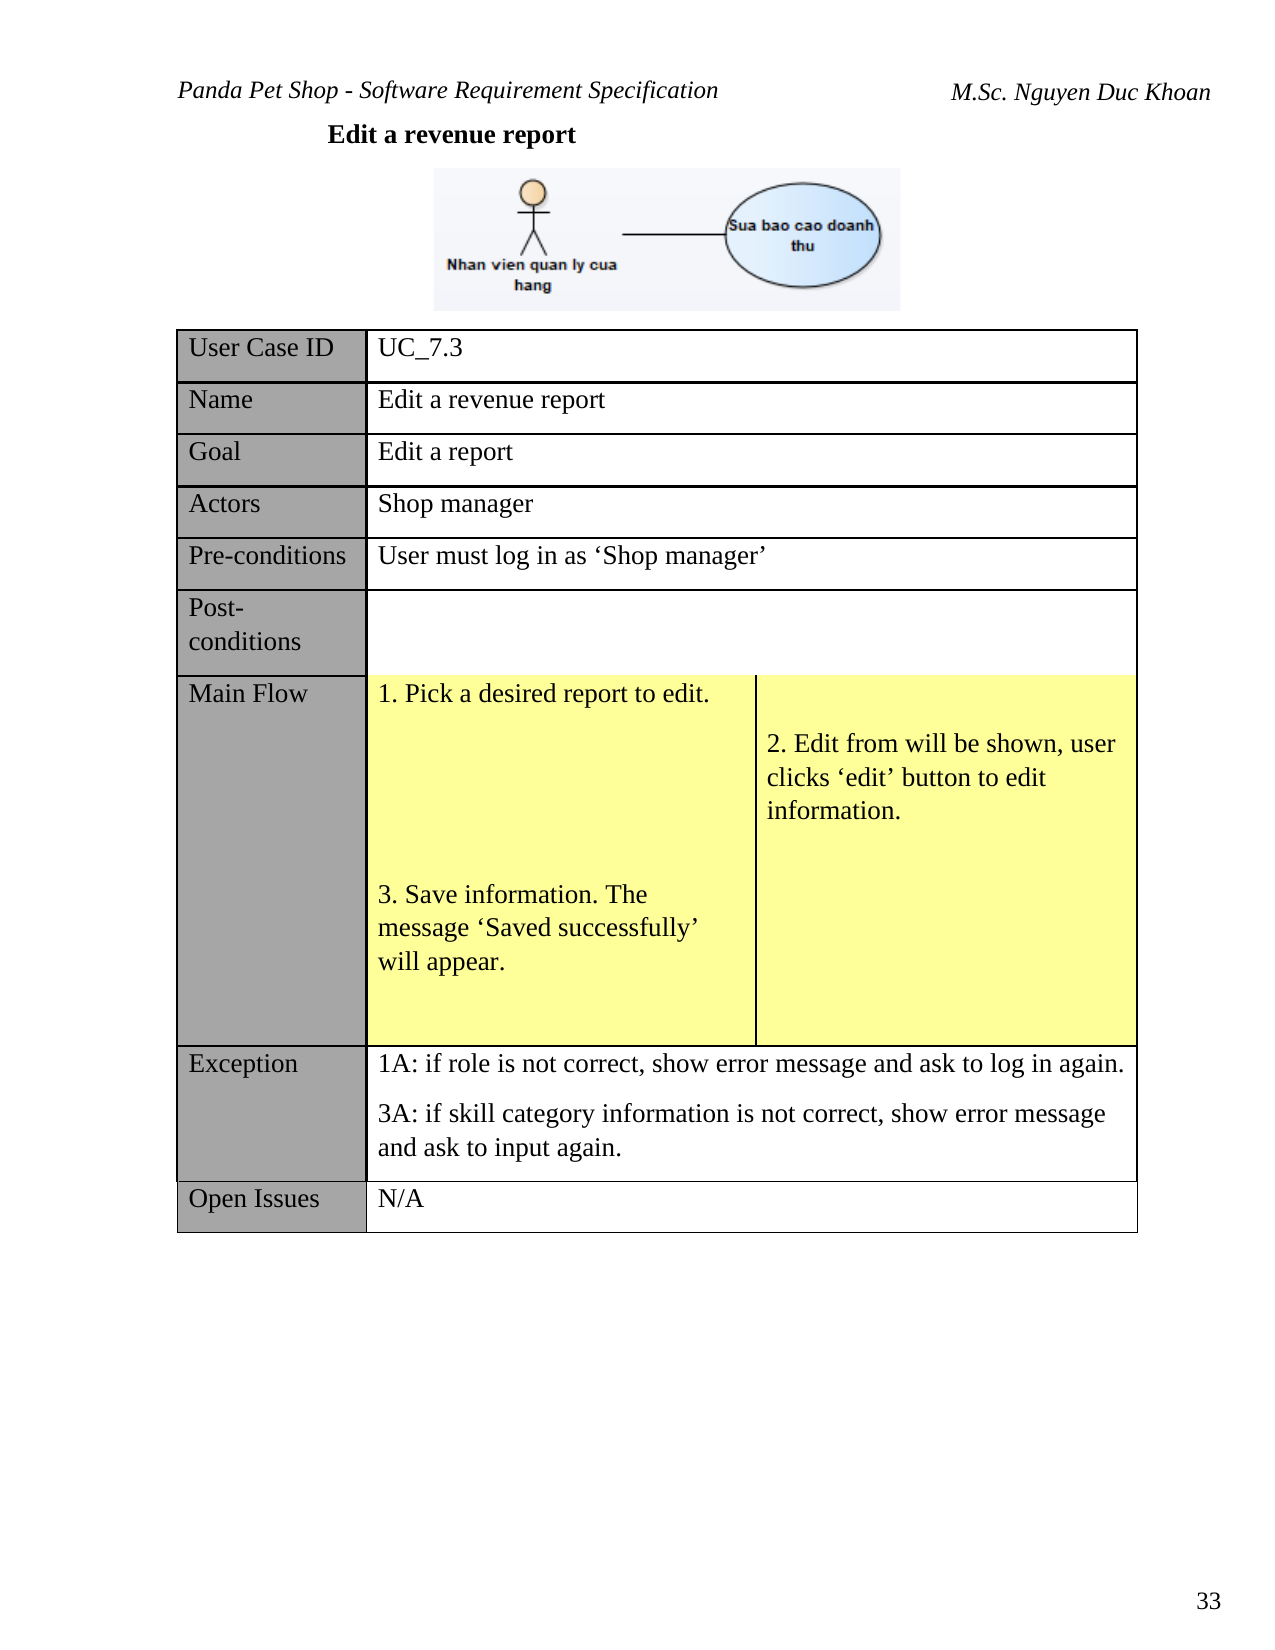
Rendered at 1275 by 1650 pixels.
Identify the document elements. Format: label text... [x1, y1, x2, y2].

table_cell Post-conditions [178, 591, 365, 675]
text Edit a revenue report [177, 118, 1157, 149]
table_cell User must log in as ‘Shop manager’ [368, 539, 1136, 589]
table_cell Exception [178, 1047, 365, 1181]
table_cell Shop manager [368, 488, 1136, 537]
table_cell Edit a revenue report [368, 384, 1136, 433]
table_header User Case ID [178, 331, 365, 381]
table_cell 1. Pick a desired report to edit. 3. Save information. The message ‘Saved successfully’ will appear. [368, 675, 755, 1045]
table_cell [368, 591, 1136, 675]
picture [433, 168, 901, 311]
table_cell 2. Edit from will be shown, user clicks ‘edit’ button to edit information. [757, 675, 1136, 1045]
table_cell Pre-conditions [178, 539, 365, 589]
table_cell Actors [178, 488, 365, 537]
table_cell Main Flow [178, 677, 365, 1045]
table_cell Open Issues [178, 1182, 366, 1232]
table_cell 1A: if role is not correct, show error message and ask to log in again. 3A: if skill category information is not correct, show error message and ask to input again. [368, 1047, 1136, 1181]
table_cell N/A [367, 1182, 1137, 1232]
table_header UC_7.3 [368, 331, 1136, 381]
table_cell Goal [178, 435, 365, 485]
table_cell Name [178, 384, 365, 433]
table_cell Edit a report [368, 435, 1136, 485]
